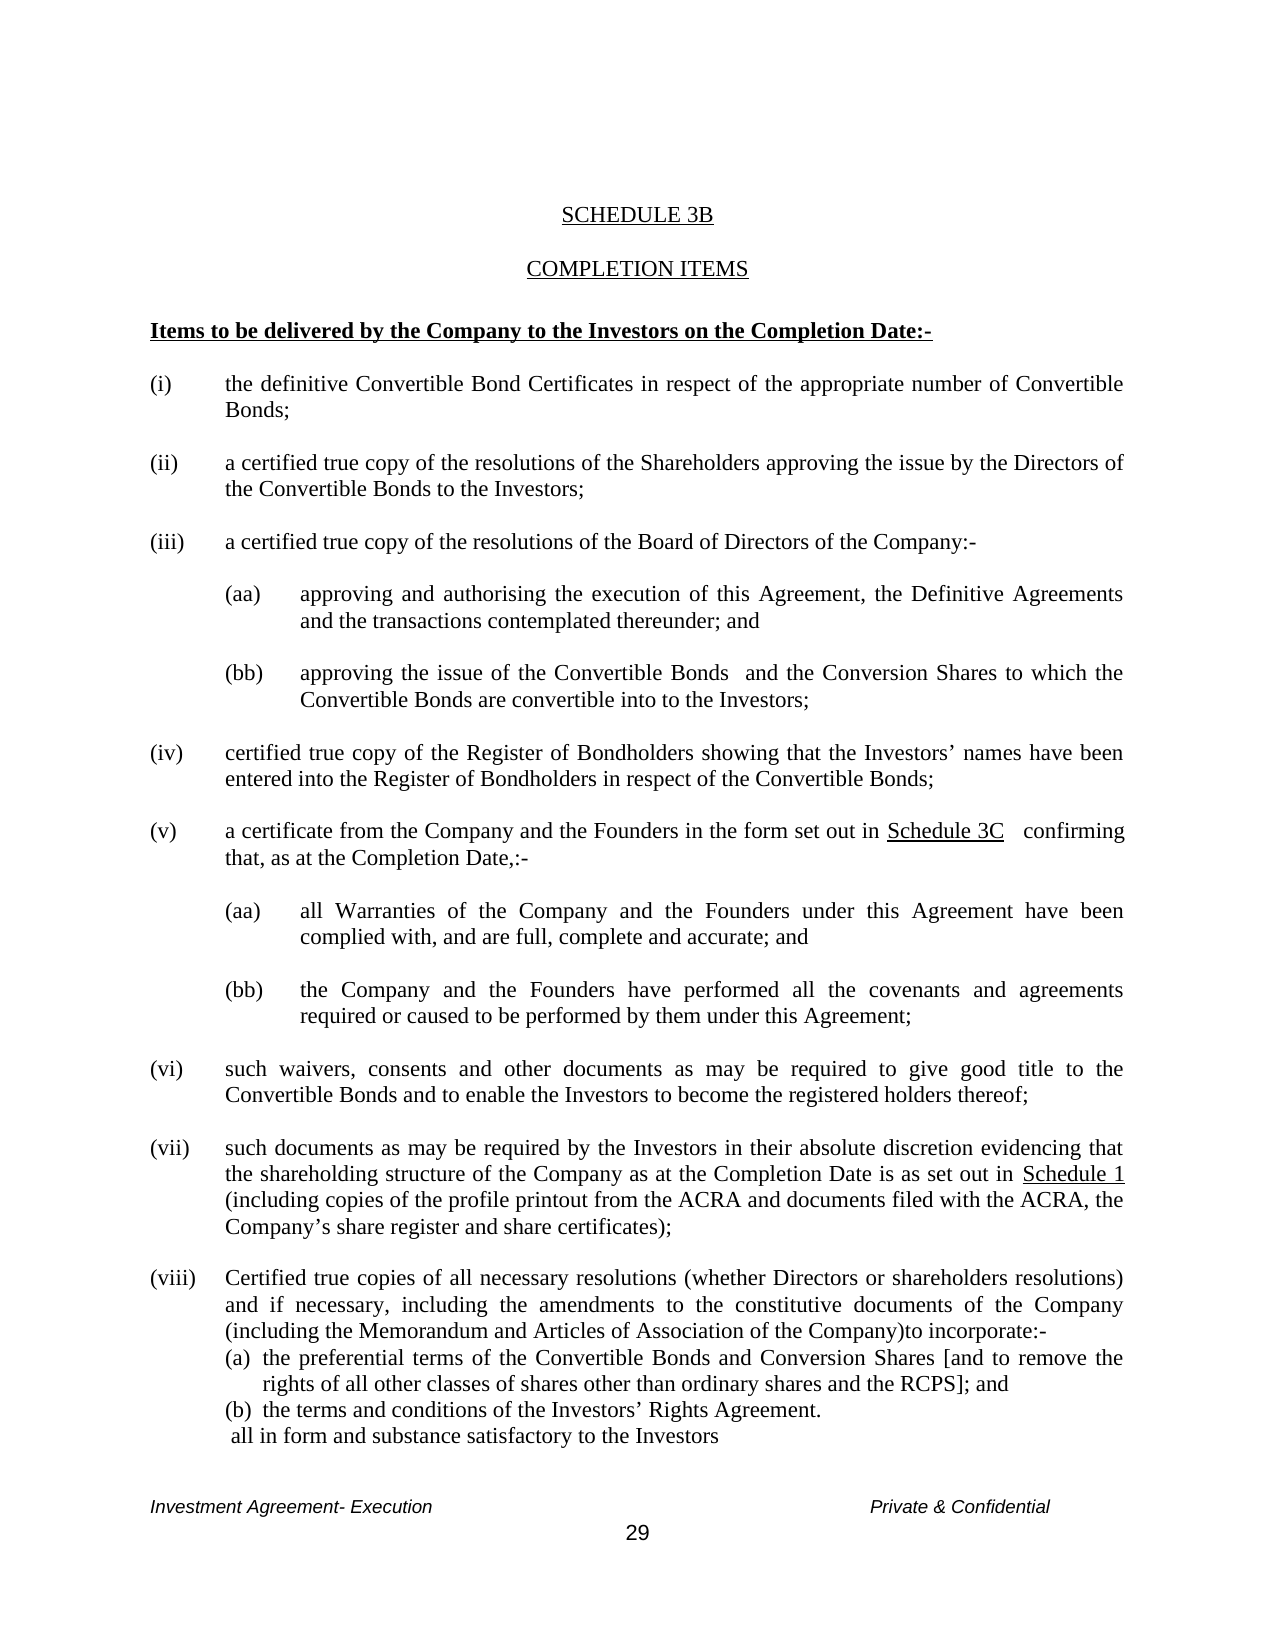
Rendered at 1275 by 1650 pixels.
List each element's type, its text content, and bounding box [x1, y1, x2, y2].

subtitle COMPLETION ITEMS [150, 255, 1125, 282]
list the terms and conditions of the Investors’ Rights Agreement. [225, 1396, 1125, 1423]
text (aa) approving and authorising the execution of this Agreement, the Definitive Agreements and the transactions contemplated thereunder; and [225, 580, 1125, 633]
text (vii) such documents as may be required by the Investors in their absolute discretion evidencing that the shareholding structure of the Company as at the Completion Date is as set out in Schedule 1 (including copies of the profile printout from the ACRA and documents filed with the ACRA, the Company’s share register and share certificates); [150, 1134, 1125, 1239]
text Items to be delivered by the Company to the Investors on the Completion Date:- [150, 317, 1125, 343]
text (aa) all Warranties of the Company and the Founders under this Agreement have been complied with, and are full, complete and accurate; and [150, 897, 1125, 949]
text (bb) approving the issue of the Convertible Bonds and the Conversion Shares to which the Convertible Bonds are convertible into to the Investors; [225, 659, 1125, 712]
text (i) the definitive Convertible Bond Certificates in respect of the appropriate number of Convertible Bonds; [150, 369, 1125, 422]
text (vi) such waivers, consents and other documents as may be required to give good title to the Convertible Bonds and to enable the Investors to become the registered holders thereof; [150, 1055, 1125, 1107]
text (bb) the Company and the Founders have performed all the covenants and agreements required or caused to be performed by them under this Agreement; [150, 976, 1125, 1028]
text (ii) a certified true copy of the resolutions of the Shareholders approving the issue by the Directors of the Convertible Bonds to the Investors; [150, 449, 1125, 501]
text (viii) Certified true copies of all necessary resolutions (whether Directors or shareholders resolutions) and if necessary, including the amendments to the constitutive documents of the Company (including the Memorandum and Articles of Association of the Company)to incorporate:- [150, 1264, 1125, 1343]
text (iv) certified true copy of the Register of Bondholders showing that the Investors’ names have been entered into the Register of Bondholders in respect of the Convertible Bonds; [150, 738, 1125, 791]
subtitle SCHEDULE 3B [150, 201, 1125, 228]
list the preferential terms of the Convertible Bonds and Conversion Shares [and to remove the rights of all other classes of shares other than ordinary shares and the RCPS]; and [225, 1343, 1125, 1396]
text (iii) a certified true copy of the resolutions of the Board of Directors of the Company:- [150, 528, 1125, 554]
text all in form and substance satisfactory to the Investors [150, 1423, 1125, 1449]
text (v) a certificate from the Company and the Founders in the form set out in Schedule 3C confirming that, as at the Completion Date,:- [150, 818, 1125, 870]
